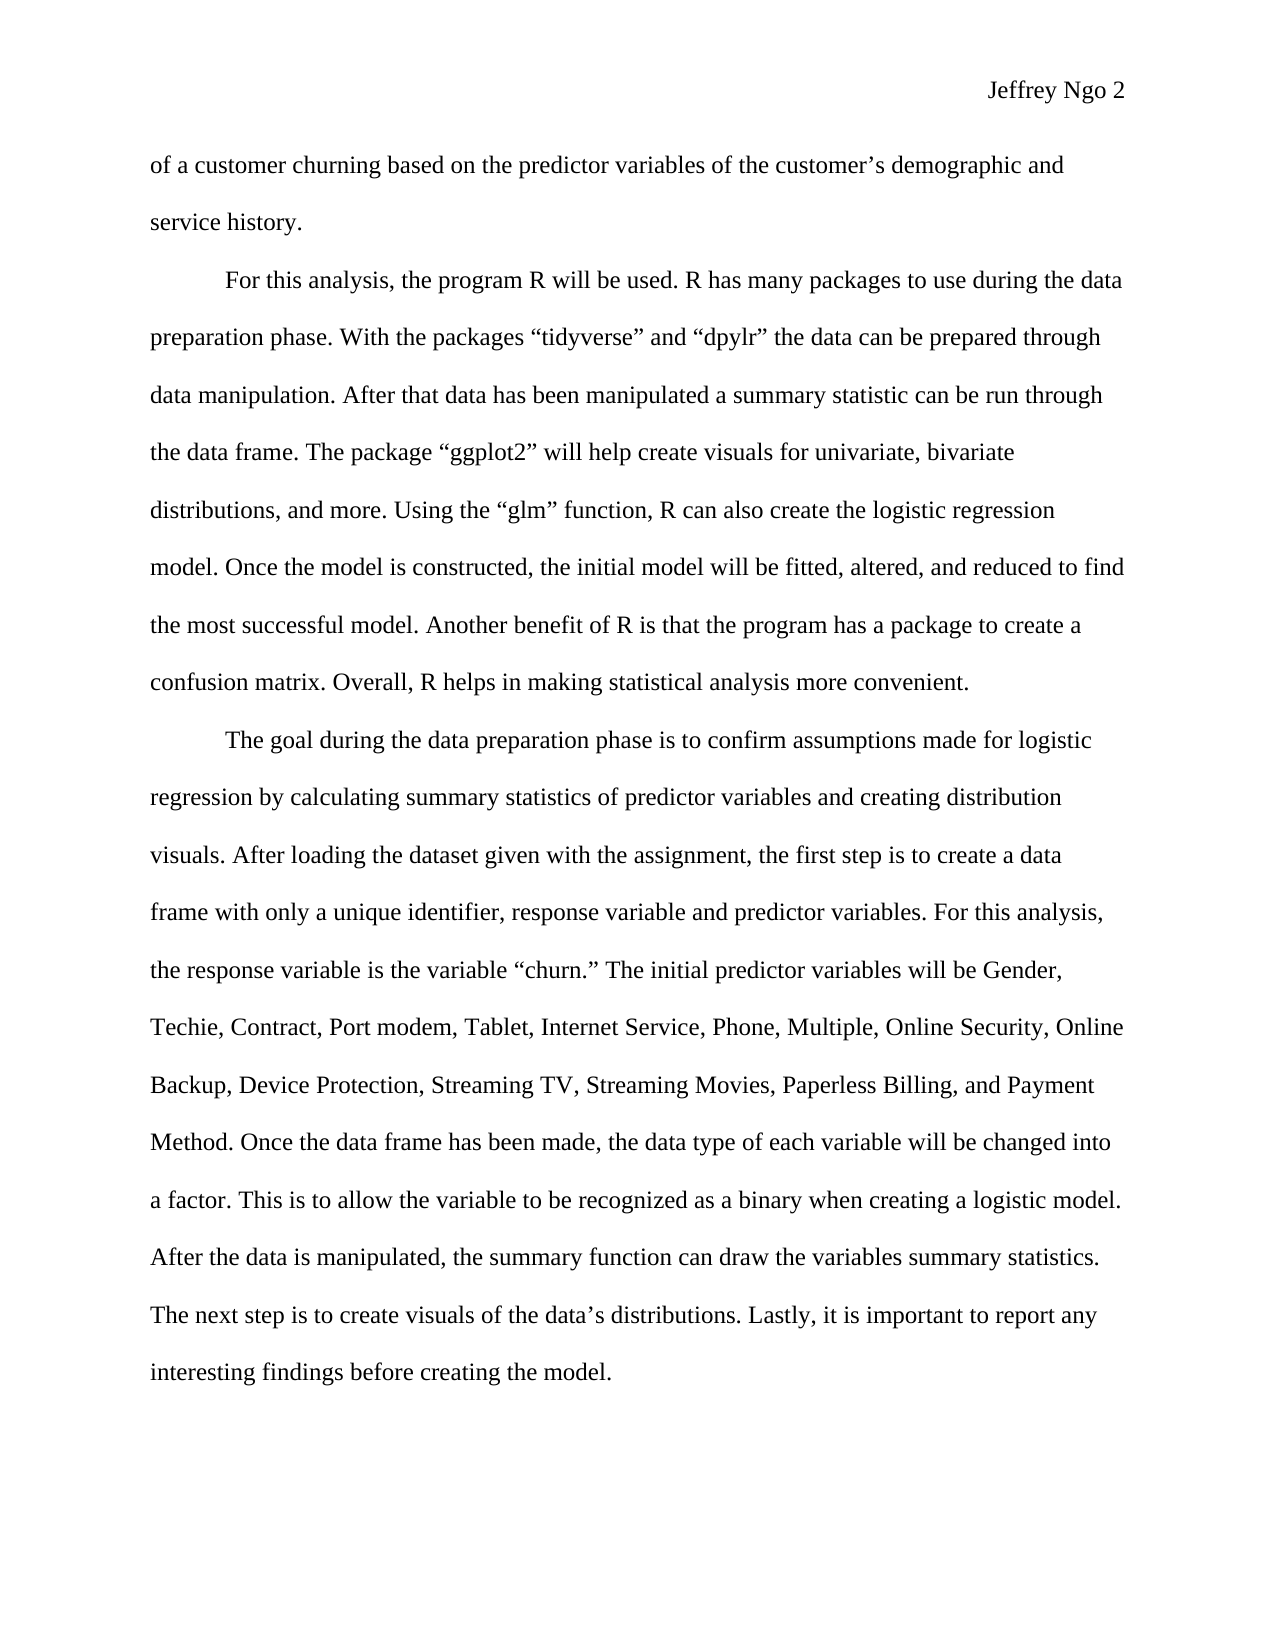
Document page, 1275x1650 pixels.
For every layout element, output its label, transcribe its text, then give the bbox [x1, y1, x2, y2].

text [150, 150, 1125, 236]
text For this analysis, the program R will be used. R has many packages to use during the data preparation phase. With the packages “tidyverse” and “dpylr” the data can be prepared through data manipulation. After that data has been manipulated a summary statistic can be run through the data frame. The package “ggplot2” will help create visuals for univariate, bivariate distributions, and more. Using the “glm” function, R can also create the logistic regression model. Once the model is constructed, the initial model will be fitted, altered, and reduced to find the most successful model. Another benefit of R is that the program has a package to create a confusion matrix. Overall, R helps in making statistical analysis more convenient. [150, 265, 1125, 696]
text The goal during the data preparation phase is to confirm assumptions made for logistic regression by calculating summary statistics of predictor variables and creating distribution visuals. After loading the dataset given with the assignment, the first step is to create a data frame with only a unique identifier, response variable and predictor variables. For this analysis, the response variable is the variable “churn.” The initial predictor variables will be Gender, Techie, Contract, Port modem, Tablet, Internet Service, Phone, Multiple, Online Security, Online Backup, Device Protection, Streaming TV, Streaming Movies, Paperless Billing, and Payment Method. Once the data frame has been made, the data type of each variable will be changed into a factor. This is to allow the variable to be recognized as a binary when creating a logistic model. After the data is manipulated, the summary function can draw the variables summary statistics. The next step is to create visuals of the data’s distributions. Lastly, it is important to report any interesting findings before creating the model. [150, 725, 1125, 1386]
